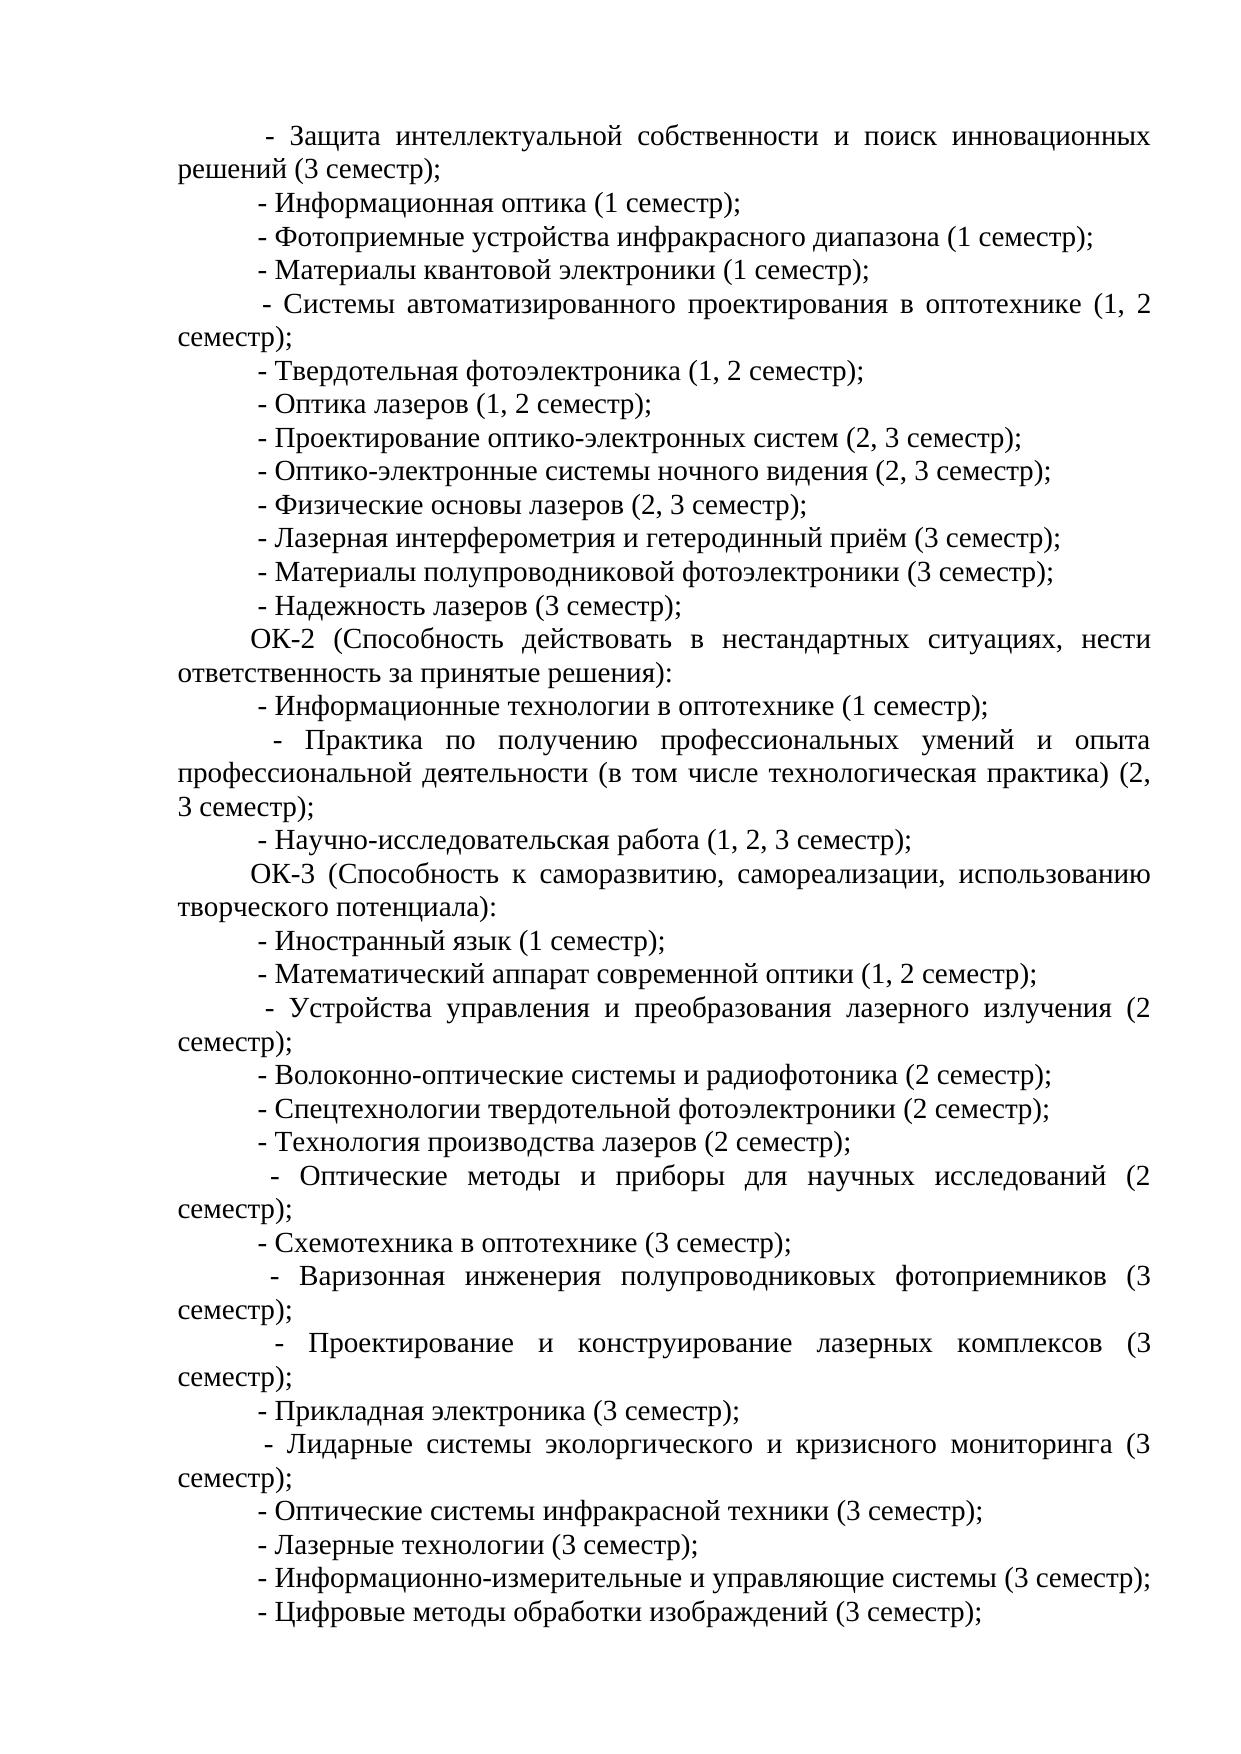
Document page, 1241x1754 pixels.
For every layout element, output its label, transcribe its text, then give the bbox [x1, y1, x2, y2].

text - Проектирование и конструирование лазерных комплексов (3 семестр); [177, 1326, 1152, 1393]
text ОК-3 (Способность к саморазвитию, самореализации, использованию творческого потенциала): [177, 856, 1152, 923]
text - Варизонная инженерия полупроводниковых фотоприемников (3 семестр); [177, 1258, 1152, 1326]
text - Информационные технологии в оптотехнике (1 семестр); [177, 688, 1152, 722]
text - Математический аппарат современной оптики (1, 2 семестр); [177, 957, 1152, 990]
text - Твердотельная фотоэлектроника (1, 2 семестр); [177, 353, 1152, 386]
text - Лазерная интерферометрия и гетеродинный приём (3 семестр); [177, 521, 1152, 554]
text - Волоконно-оптические системы и радиофотоника (2 семестр); [177, 1057, 1152, 1091]
text - Устройства управления и преобразования лазерного излучения (2 семестр); [177, 990, 1152, 1057]
text - Материалы полупроводниковой фотоэлектроники (3 семестр); [177, 554, 1152, 588]
text - Оптико-электронные системы ночного видения (2, 3 семестр); [177, 453, 1152, 487]
text - Практика по получению профессиональных умений и опыта профессиональной деятельности (в том числе технологическая практика) (2, 3 семестр); [177, 722, 1152, 822]
text - Лазерные технологии (3 семестр); [177, 1527, 1152, 1560]
text - Научно-исследовательская работа (1, 2, 3 семестр); [177, 822, 1152, 856]
text - Технология производства лазеров (2 семестр); [177, 1124, 1152, 1158]
text - Защита интеллектуальной собственности и поиск инновационных решений (3 семестр); [177, 118, 1152, 185]
text - Лидарные системы эколоргического и кризисного мониторинга (3 семестр); [177, 1426, 1152, 1493]
text - Проектирование оптико-электронных систем (2, 3 семестр); [177, 420, 1152, 453]
text - Материалы квантовой электроники (1 семестр); [177, 252, 1152, 286]
text - Схемотехника в оптотехнике (3 семестр); [177, 1225, 1152, 1258]
text - Прикладная электроника (3 семестр); [177, 1393, 1152, 1426]
text - Фотоприемные устройства инфракрасного диапазона (1 семестр); [177, 219, 1152, 252]
text - Надежность лазеров (3 семестр); [177, 588, 1152, 621]
text ОК-2 (Способность действовать в нестандартных ситуациях, нести ответственность за принятые решения): [177, 621, 1152, 688]
text - Цифровые методы обработки изображдений (3 семестр); [177, 1594, 1152, 1627]
text - Физические основы лазеров (2, 3 семестр); [177, 487, 1152, 521]
text - Информационно-измерительные и управляющие системы (3 семестр); [177, 1560, 1152, 1594]
text - Оптические методы и приборы для научных исследований (2 семестр); [177, 1158, 1152, 1225]
text - Информационная оптика (1 семестр); [177, 185, 1152, 219]
text - Системы автоматизированного проектирования в оптотехнике (1, 2 семестр); [177, 286, 1152, 353]
text - Оптические системы инфракрасной техники (3 семестр); [177, 1493, 1152, 1527]
text - Оптика лазеров (1, 2 семестр); [177, 386, 1152, 420]
text - Спецтехнологии твердотельной фотоэлектроники (2 семестр); [177, 1091, 1152, 1124]
text - Иностранный язык (1 семестр); [177, 923, 1152, 957]
